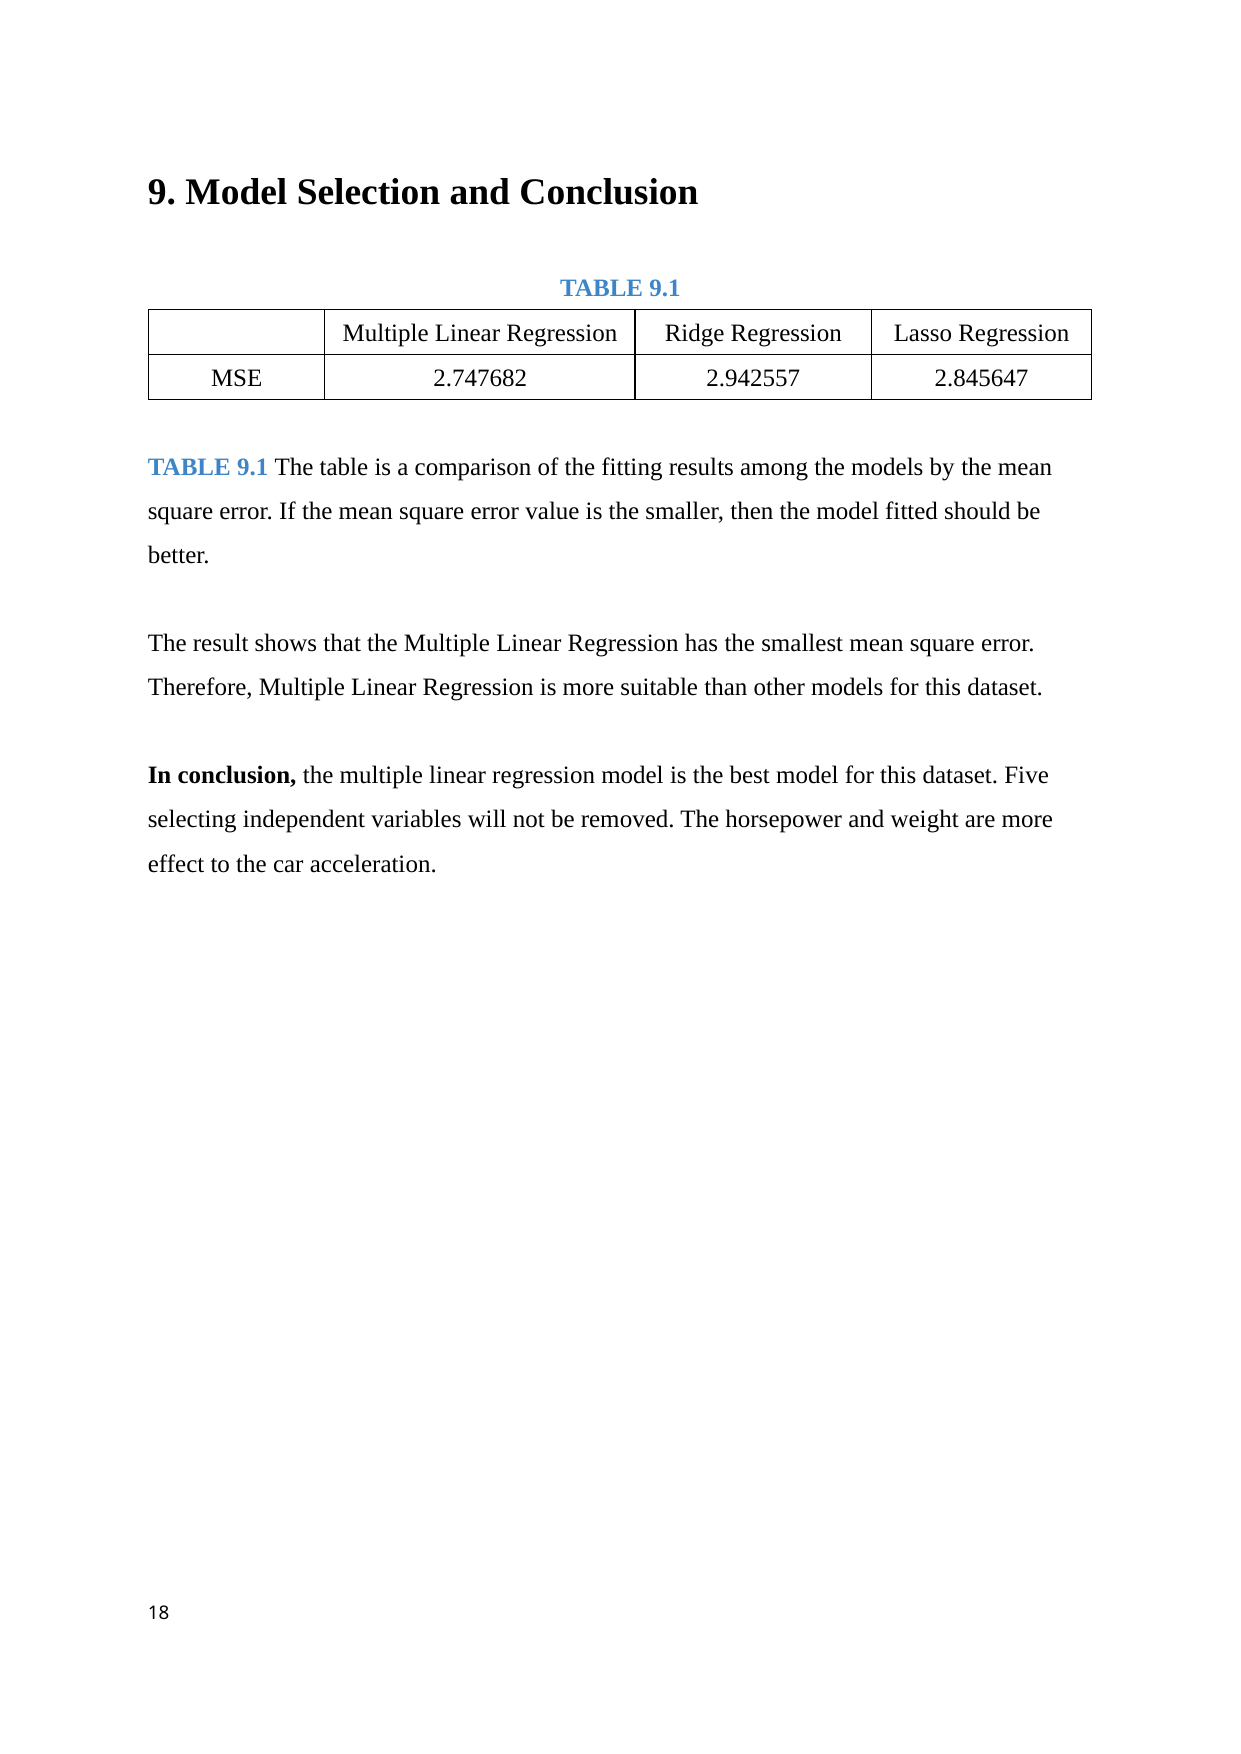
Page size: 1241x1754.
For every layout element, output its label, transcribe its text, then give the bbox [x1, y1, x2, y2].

table_header Multiple Linear Regression [325, 310, 634, 354]
text TABLE 9.1 [148, 265, 1092, 309]
text 9. Model Selection and Conclusion [148, 169, 1092, 213]
table_cell 2.747682 [325, 355, 634, 399]
text The result shows that the Multiple Linear Regression has the smallest mean square error. Therefore, Multiple Linear Regression is more suitable than other models for this dataset. [148, 621, 1092, 709]
text In conclusion, the multiple linear regression model is the best model for this dataset. Five selecting independent variables will not be removed. The horsepower and weight are more effect to the car acceleration. [148, 753, 1092, 885]
table_cell 2.942557 [636, 355, 871, 399]
table_header Lasso Regression [872, 310, 1091, 354]
table_header [149, 310, 324, 354]
text TABLE 9.1 The table is a comparison of the fitting results among the models by the mean square error. If the mean square error value is the smaller, then the model fitted should be better. [148, 444, 1092, 577]
table_cell MSE [149, 355, 324, 399]
table_cell 2.845647 [872, 355, 1091, 399]
table_header Ridge Regression [636, 310, 871, 354]
